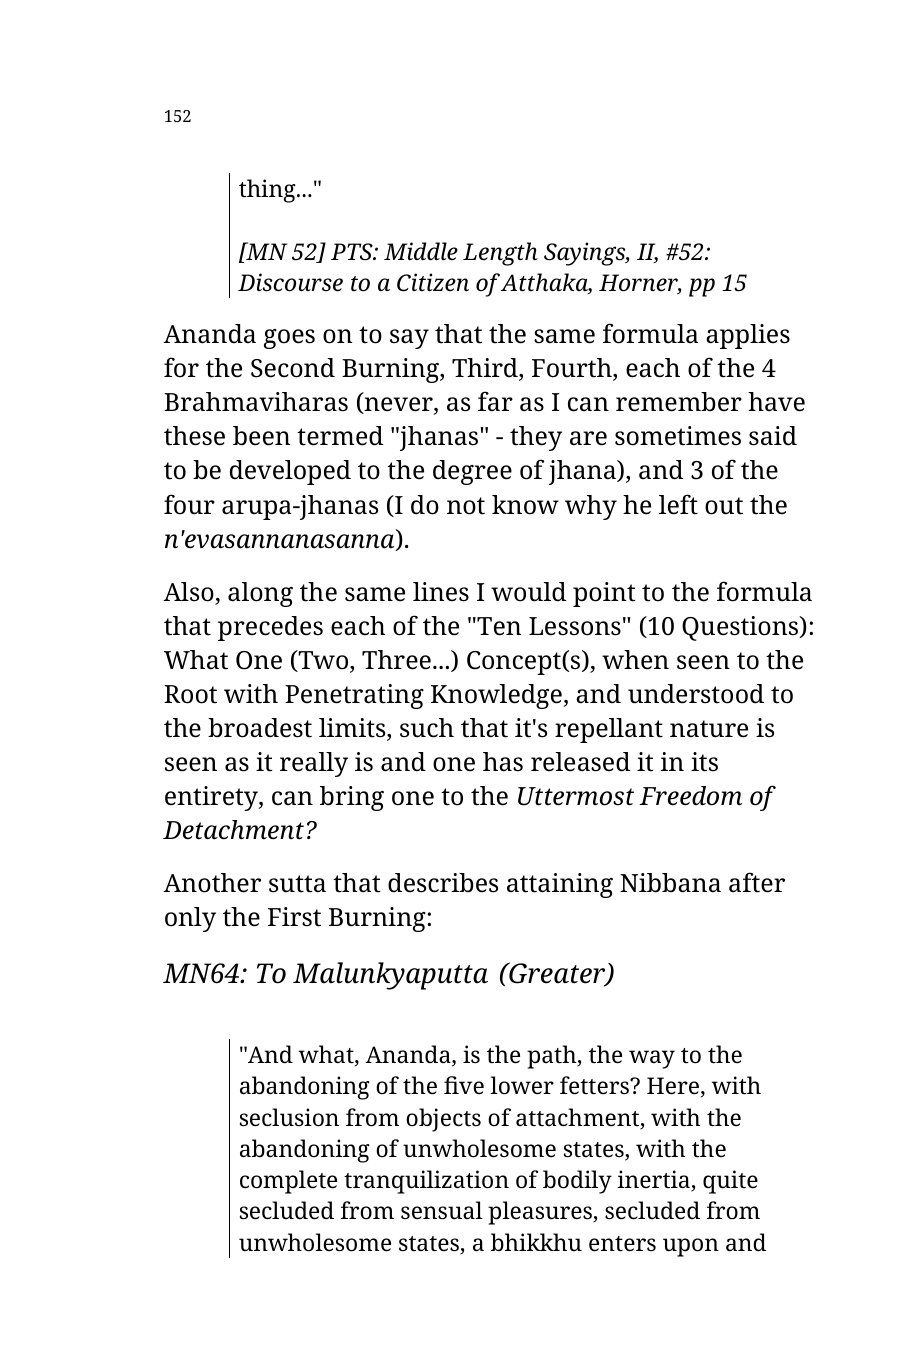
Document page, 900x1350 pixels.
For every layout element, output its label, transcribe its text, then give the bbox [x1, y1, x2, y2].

subtitle MN64: To Malunkyaputta (Greater) [163, 955, 823, 1028]
text Ananda goes on to say that the same formula applies for the Second Burning, Third, Fourth, each of the 4 Brahmaviharas (never, as far as I can remember have these been termed "jhanas" - they are sometimes said to be developed to the degree of jhana), and 3 of the four arupa-jhanas (I do not know why he left out the n'evasannanasanna). [163, 317, 823, 556]
text Another sutta that describes attaining Nibbana after only the First Burning: [163, 866, 823, 934]
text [230, 173, 823, 298]
text Also, along the same lines I would point to the formula that precedes each of the "Ten Lessons" (10 Questions): What One (Two, Three...) Concept(s), when seen to the Root with Penetrating Knowledge, and understood to the broadest limits, such that it's repellant nature is seen as it really is and one has released it in its entirety, can bring one to the Uttermost Freedom of Detachment? [163, 574, 823, 847]
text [230, 1039, 823, 1258]
